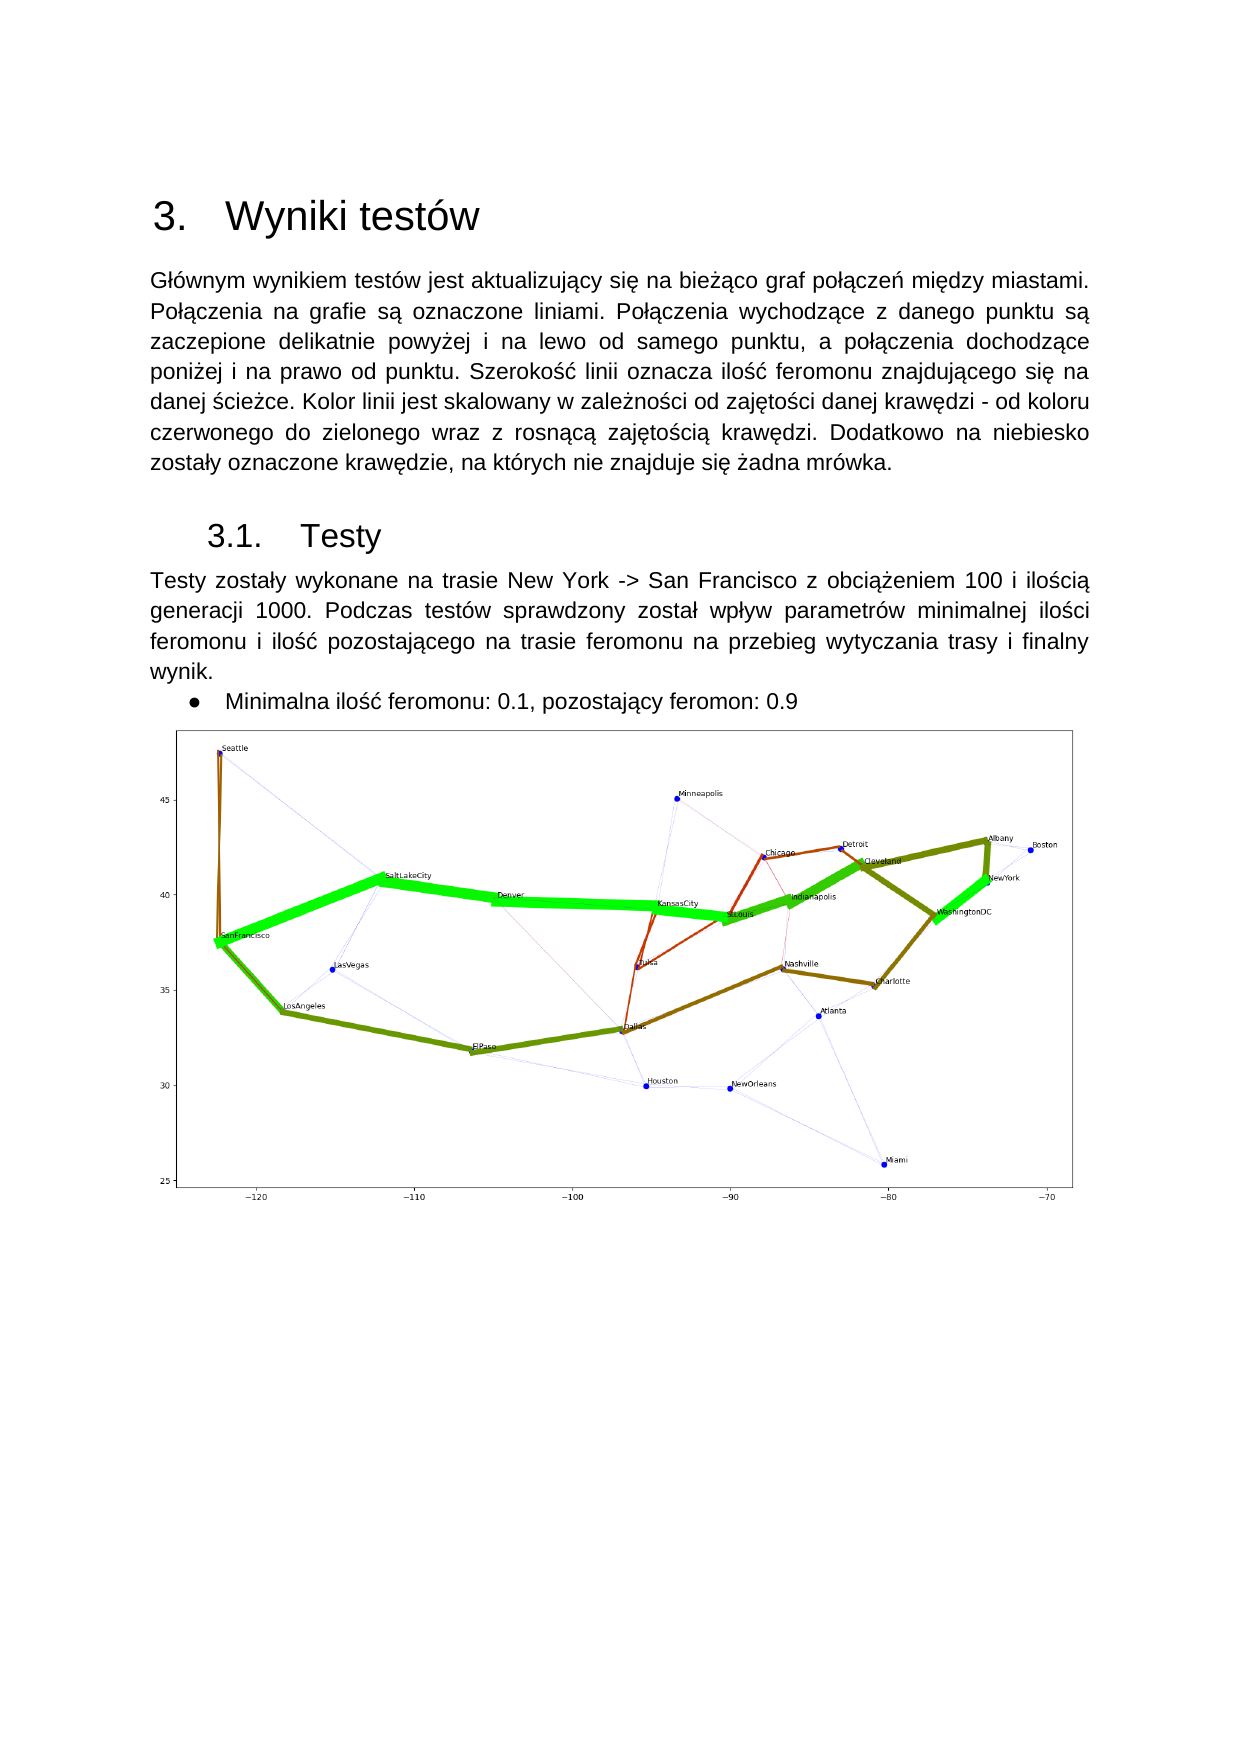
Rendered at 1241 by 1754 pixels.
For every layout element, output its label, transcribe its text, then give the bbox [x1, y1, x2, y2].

list Minimalna ilość feromonu: 0.1, pozostający feromon: 0.9 [187, 688, 1090, 714]
picture [150, 718, 1091, 1210]
text Głównym wynikiem testów jest aktualizujący się na bieżąco graf połączeń między miastami. Połączenia na grafie są oznaczone liniami. Połączenia wychodzące z danego punktu są zaczepione delikatnie powyżej i na lewo od samego punktu, a połączenia dochodzące poniżej i na prawo od punktu. Szerokość linii oznacza ilość feromonu znajdującego się na danej ścieżce. Kolor linii jest skalowany w zależności od zajętości danej krawędzi - od koloru czerwonego do zielonego wraz z rosnącą zajętością krawędzi. Dodatkowo na niebiesko zostały oznaczone krawędzie, na których nie znajduje się żadna mrówka. [150, 267, 1090, 475]
subtitle Testy [262, 516, 1090, 555]
subtitle Wyniki testów [187, 192, 1090, 239]
text Testy zostały wykonane na trasie New York -> San Francisco z obciążeniem 100 i ilością generacji 1000. Podczas testów sprawdzony został wpływ parametrów minimalnej ilości feromonu i ilość pozostającego na trasie feromonu na przebieg wytyczania trasy i finalny wynik. [150, 567, 1090, 684]
